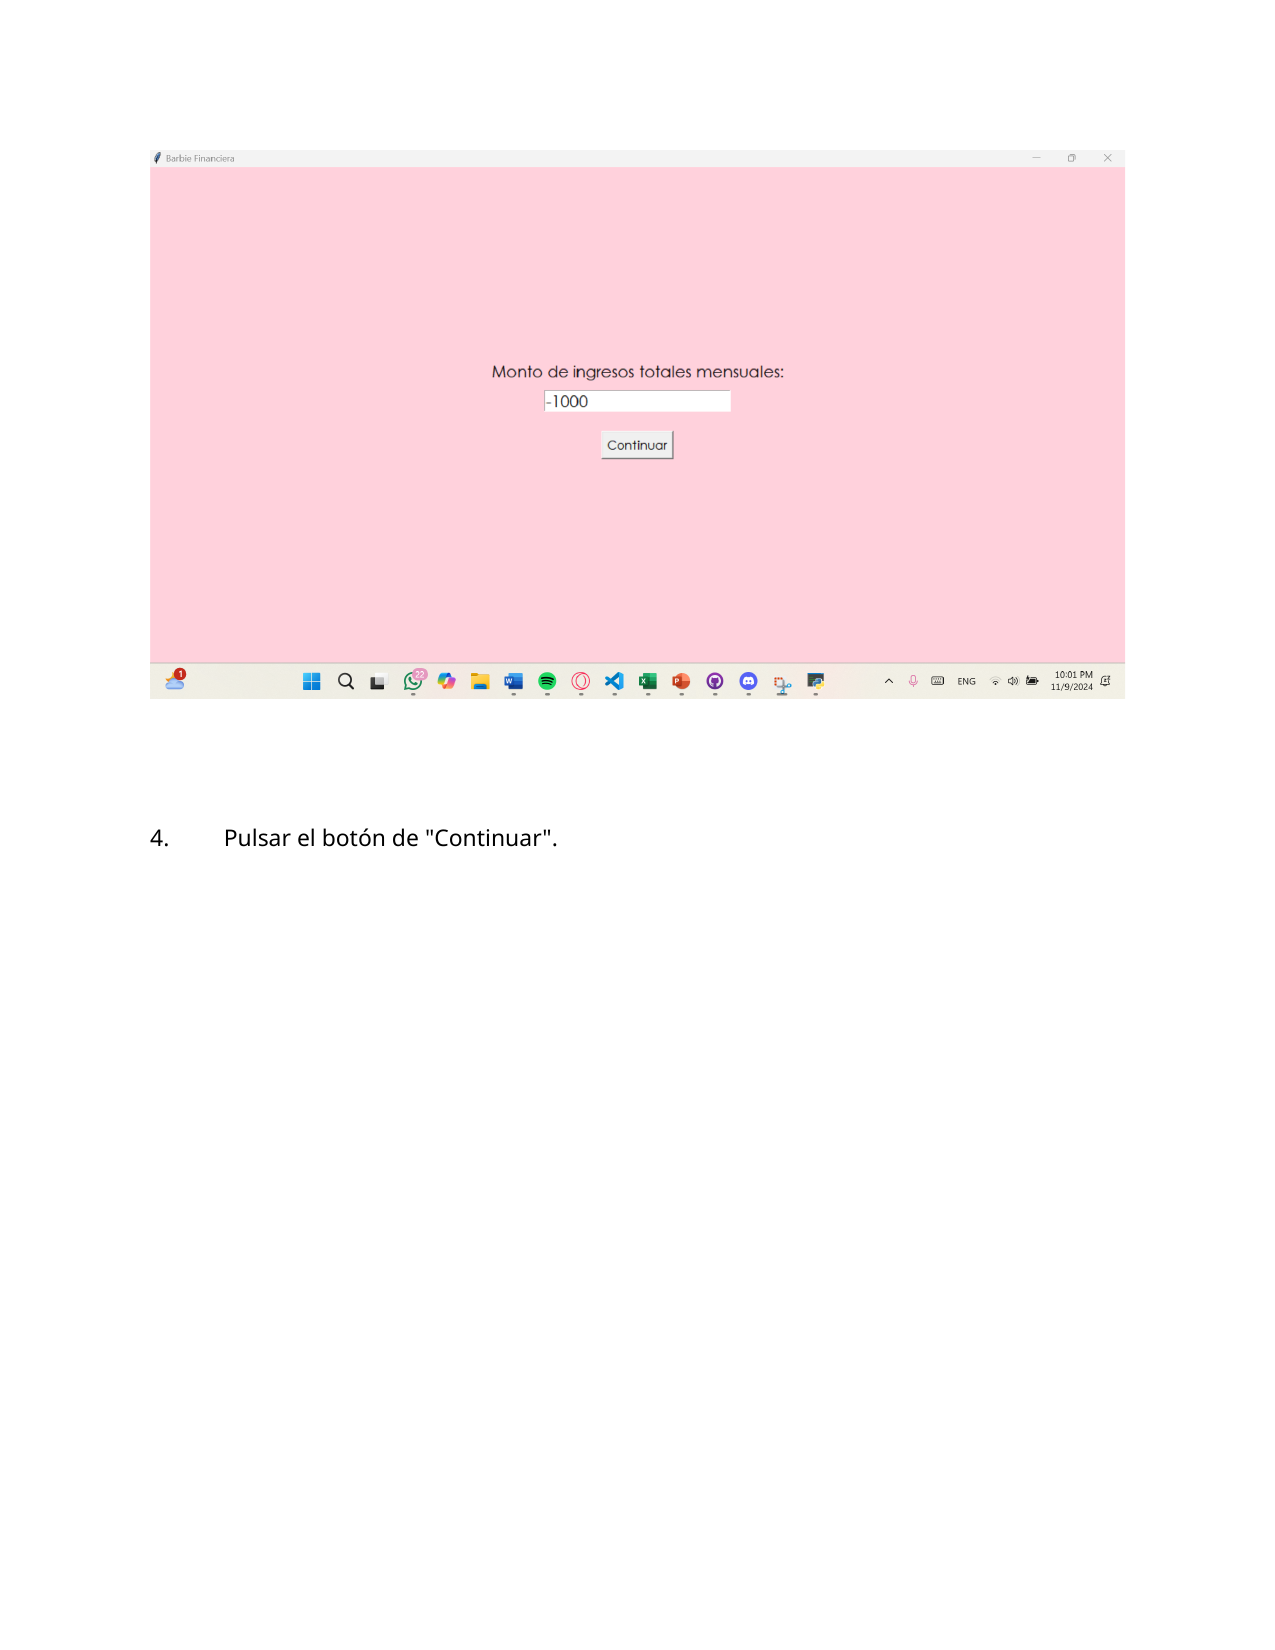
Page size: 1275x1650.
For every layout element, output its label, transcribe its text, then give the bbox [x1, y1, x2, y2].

picture [150, 150, 1125, 699]
text 4. Pulsar el botón de "Continuar". [150, 822, 1125, 853]
